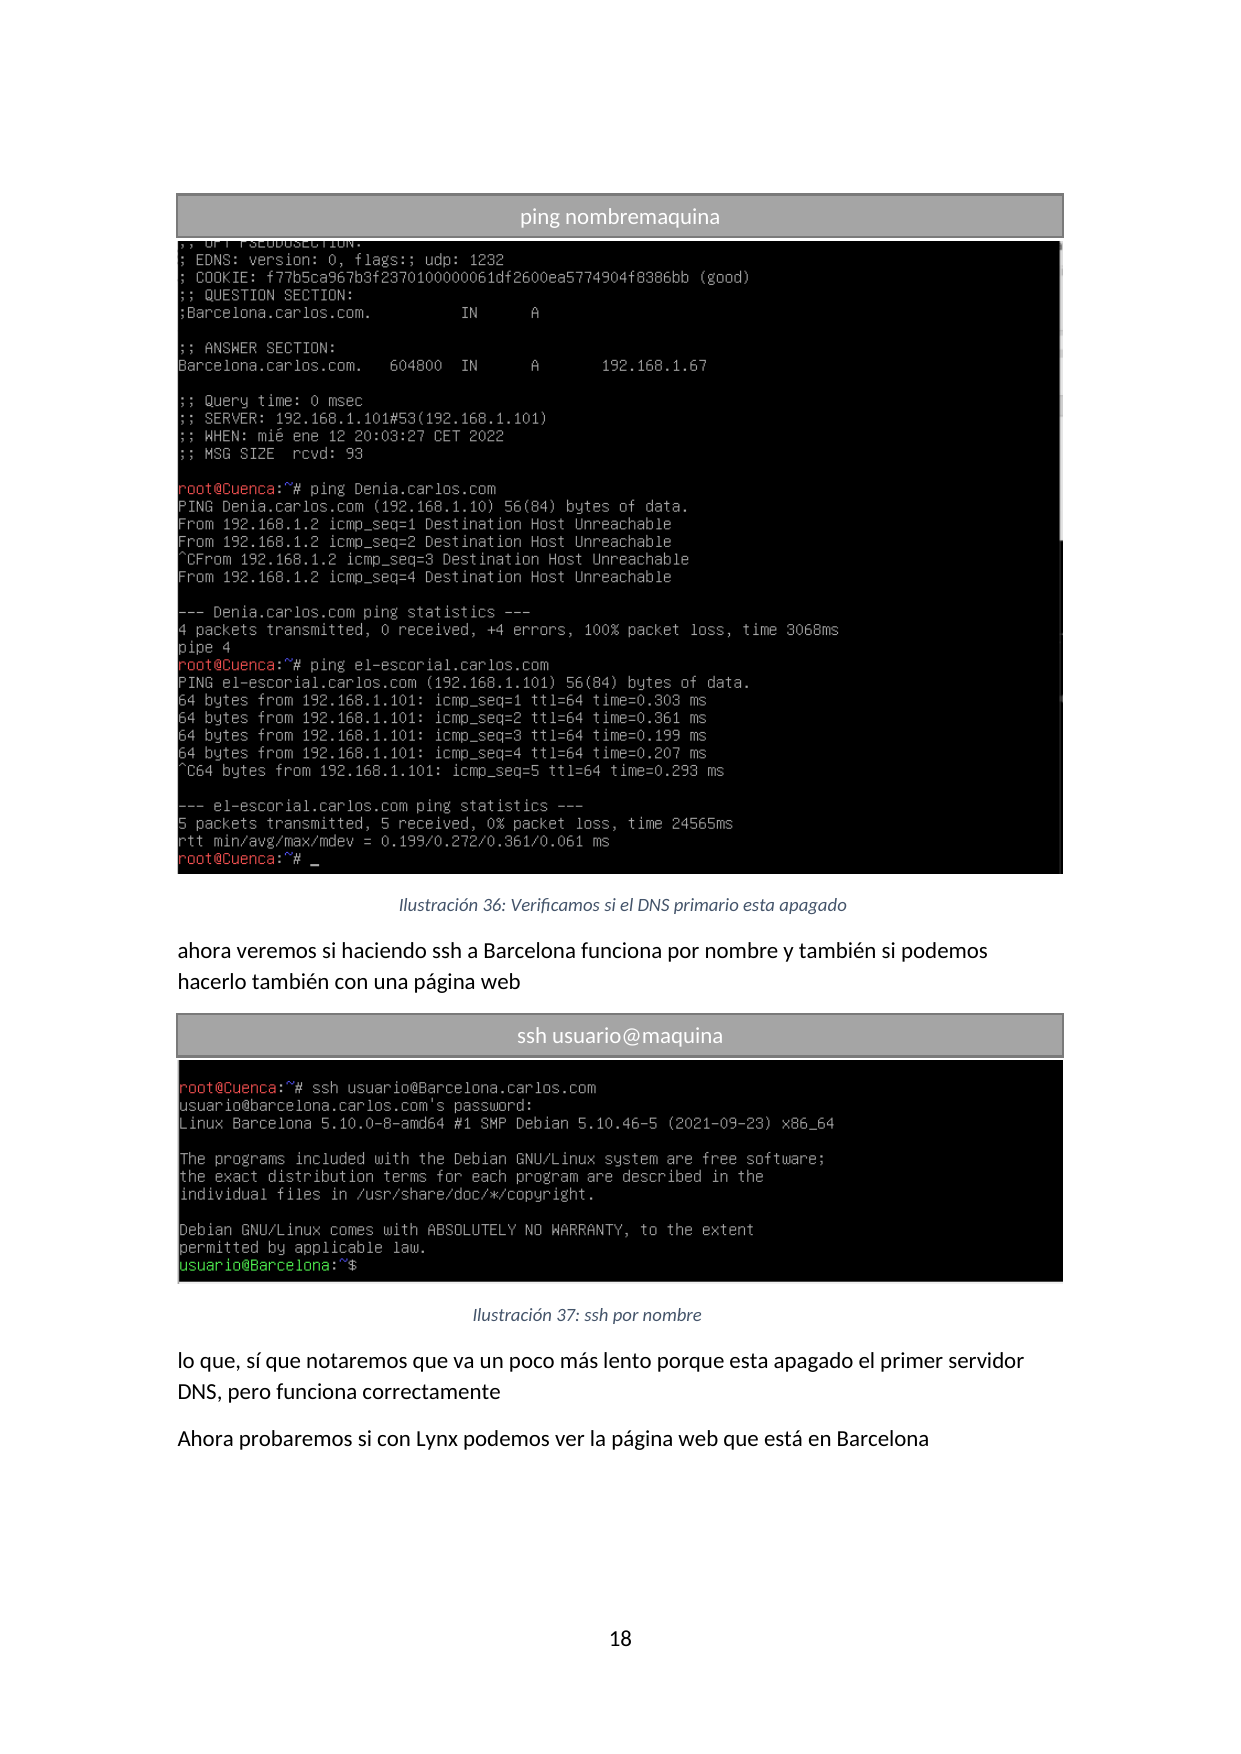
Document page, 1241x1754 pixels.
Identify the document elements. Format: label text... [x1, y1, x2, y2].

text Ilustración 37: ssh por nombre [398, 1303, 1063, 1326]
text lo que, sí que notaremos que va un poco más lento porque esta apagado el primer servidor DNS, pero funciona correctamente [177, 1347, 1063, 1405]
text Ilustración 36: Verificamos si el DNS primario esta apagado [325, 893, 1063, 916]
picture [177, 1060, 1063, 1284]
text ahora veremos si haciendo ssh a Barcelona funciona por nombre y también si podemos hacerlo también con una página web [177, 937, 1063, 995]
picture [177, 241, 1063, 874]
text Ahora probaremos si con Lynx podemos ver la página web que está en Barcelona [177, 1424, 1063, 1452]
